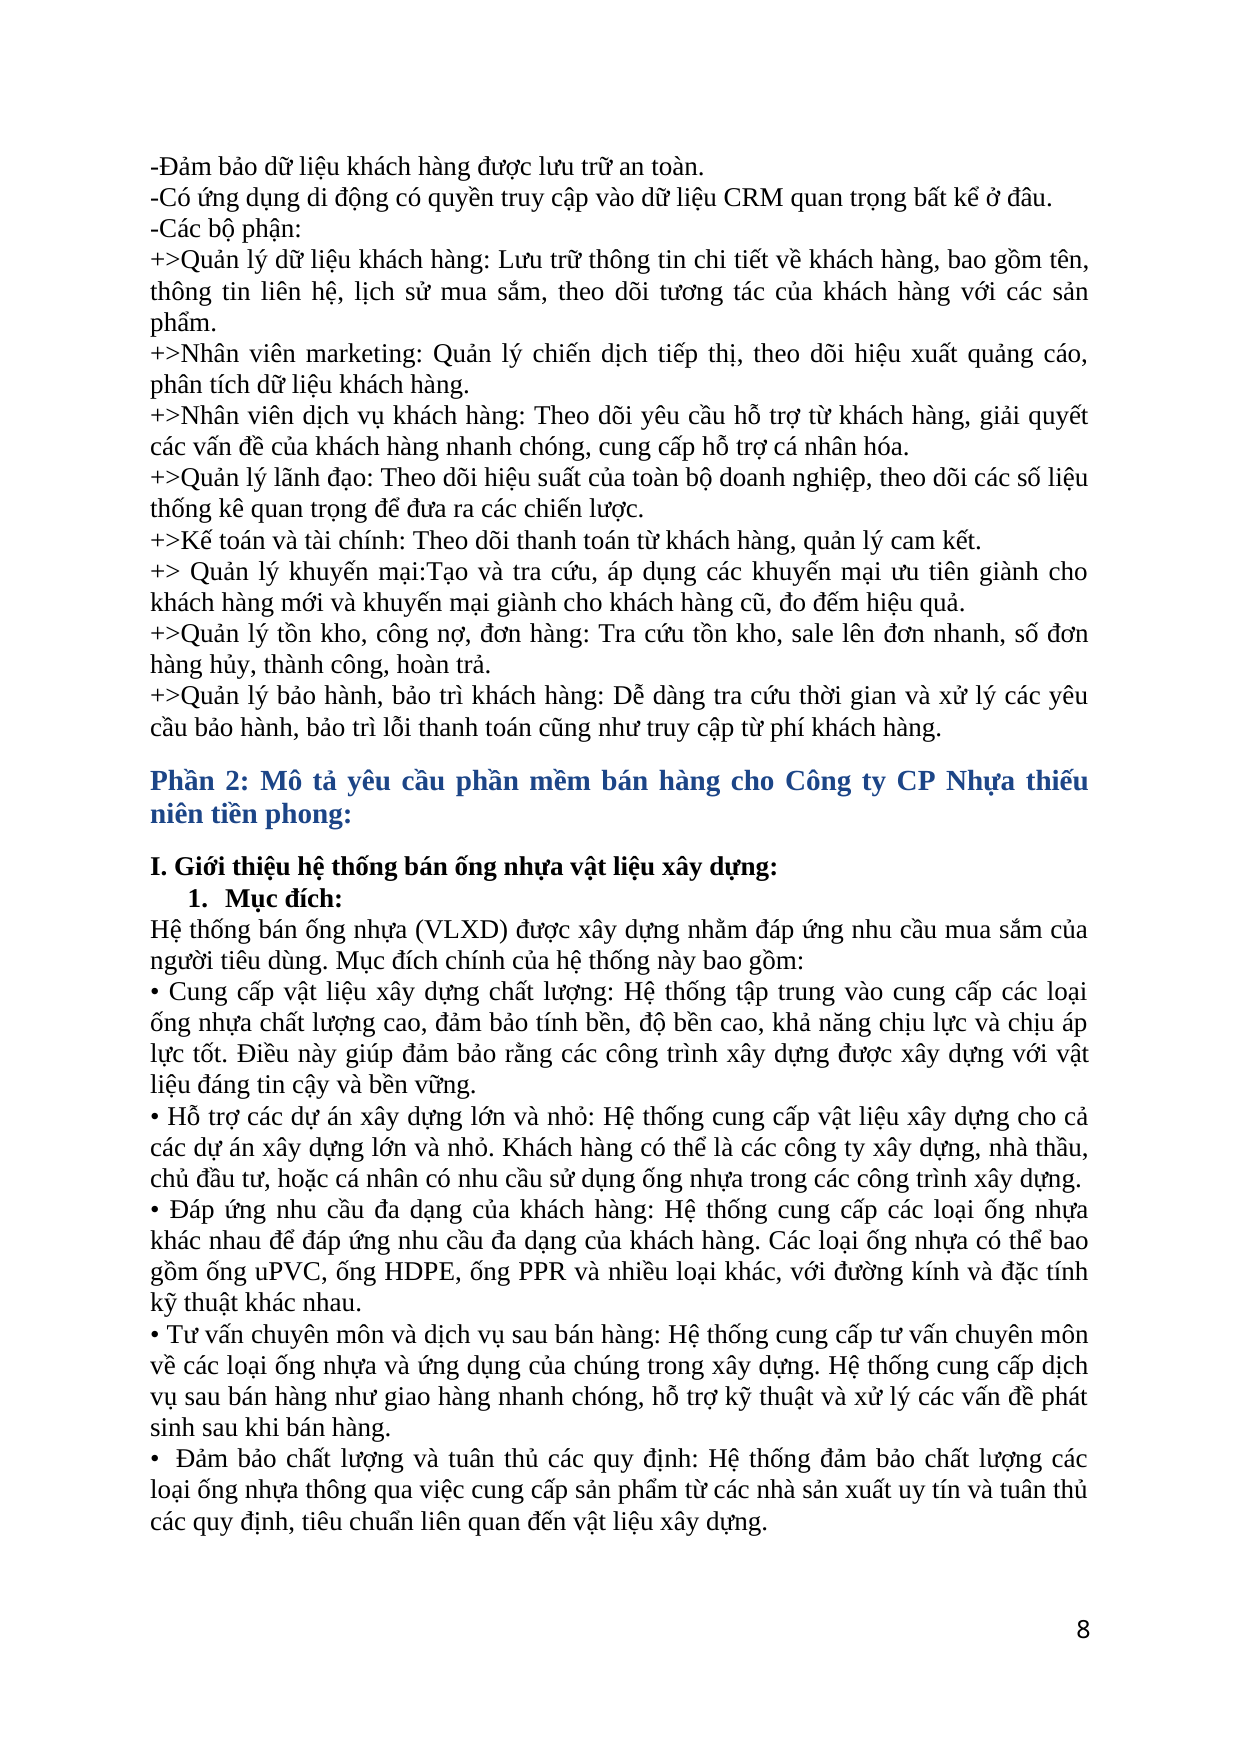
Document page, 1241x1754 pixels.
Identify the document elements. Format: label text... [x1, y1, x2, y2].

text Hệ thống bán ống nhựa (VLXD) được xây dựng nhằm đáp ứng nhu cầu mua sắm của người tiêu dùng. Mục đích chính của hệ thống này bao gồm: [150, 913, 1090, 975]
text -Đảm bảo dữ liệu khách hàng được lưu trữ an toàn. [150, 150, 1090, 181]
text • Tư vấn chuyên môn và dịch vụ sau bán hàng: Hệ thống cung cấp tư vấn chuyên môn về các loại ống nhựa và ứng dụng của chúng trong xây dựng. Hệ thống cung cấp dịch vụ sau bán hàng như giao hàng nhanh chóng, hỗ trợ kỹ thuật và xử lý các vấn đề phát sinh sau khi bán hàng. [150, 1318, 1090, 1442]
text +>Quản lý tồn kho, công nợ, đơn hàng: Tra cứu tồn kho, sale lên đơn nhanh, số đơn hàng hủy, thành công, hoàn trả. [150, 617, 1090, 679]
list Mục đích: [187, 882, 1090, 913]
text • Đảm bảo chất lượng và tuân thủ các quy định: Hệ thống đảm bảo chất lượng các loại ống nhựa thông qua việc cung cấp sản phẩm từ các nhà sản xuất uy tín và tuân thủ các quy định, tiêu chuẩn liên quan đến vật liệu xây dựng. [150, 1442, 1090, 1536]
text +>Quản lý lãnh đạo: Theo dõi hiệu suất của toàn bộ doanh nghiệp, theo dõi các số liệu thống kê quan trọng để đưa ra các chiến lược. [150, 461, 1090, 524]
text +>Quản lý bảo hành, bảo trì khách hàng: Dễ dàng tra cứu thời gian và xử lý các yêu cầu bảo hành, bảo trì lỗi thanh toán cũng như truy cập từ phí khách hàng. [150, 679, 1090, 742]
text • Cung cấp vật liệu xây dựng chất lượng: Hệ thống tập trung vào cung cấp các loại ống nhựa chất lượng cao, đảm bảo tính bền, độ bền cao, khả năng chịu lực và chịu áp lực tốt. Điều này giúp đảm bảo rằng các công trình xây dựng được xây dựng với vật liệu đáng tin cậy và bền vững. [150, 975, 1090, 1100]
text -Các bộ phận: [150, 212, 1090, 243]
text +>Quản lý dữ liệu khách hàng: Lưu trữ thông tin chi tiết về khách hàng, bao gồm tên, thông tin liên hệ, lịch sử mua sắm, theo dõi tương tác của khách hàng với các sản phẩm. [150, 243, 1090, 337]
text Phần 2: Mô tả yêu cầu phần mềm bán hàng cho Công ty CP Nhựa thiếu niên tiền phong: [150, 763, 1090, 830]
text +>Kế toán và tài chính: Theo dõi thanh toán từ khách hàng, quản lý cam kết. [150, 524, 1090, 555]
text I. Giới thiệu hệ thống bán ống nhựa vật liệu xây dựng: [150, 851, 1090, 882]
text +> Quản lý khuyến mại:Tạo và tra cứu, áp dụng các khuyến mại ưu tiên giành cho khách hàng mới và khuyến mại giành cho khách hàng cũ, đo đếm hiệu quả. [150, 555, 1090, 617]
text +>Nhân viên marketing: Quản lý chiến dịch tiếp thị, theo dõi hiệu xuất quảng cáo, phân tích dữ liệu khách hàng. [150, 337, 1090, 399]
text -Có ứng dụng di động có quyền truy cập vào dữ liệu CRM quan trọng bất kể ở đâu. [150, 181, 1090, 212]
text +>Nhân viên dịch vụ khách hàng: Theo dõi yêu cầu hỗ trợ từ khách hàng, giải quyết các vấn đề của khách hàng nhanh chóng, cung cấp hỗ trợ cá nhân hóa. [150, 399, 1090, 461]
text • Đáp ứng nhu cầu đa dạng của khách hàng: Hệ thống cung cấp các loại ống nhựa khác nhau để đáp ứng nhu cầu đa dạng của khách hàng. Các loại ống nhựa có thể bao gồm ống uPVC, ống HDPE, ống PPR và nhiều loại khác, với đường kính và đặc tính kỹ thuật khác nhau. [150, 1193, 1090, 1318]
text • Hỗ trợ các dự án xây dựng lớn và nhỏ: Hệ thống cung cấp vật liệu xây dựng cho cả các dự án xây dựng lớn và nhỏ. Khách hàng có thể là các công ty xây dựng, nhà thầu, chủ đầu tư, hoặc cá nhân có nhu cầu sử dụng ống nhựa trong các công trình xây dựng. [150, 1100, 1090, 1193]
